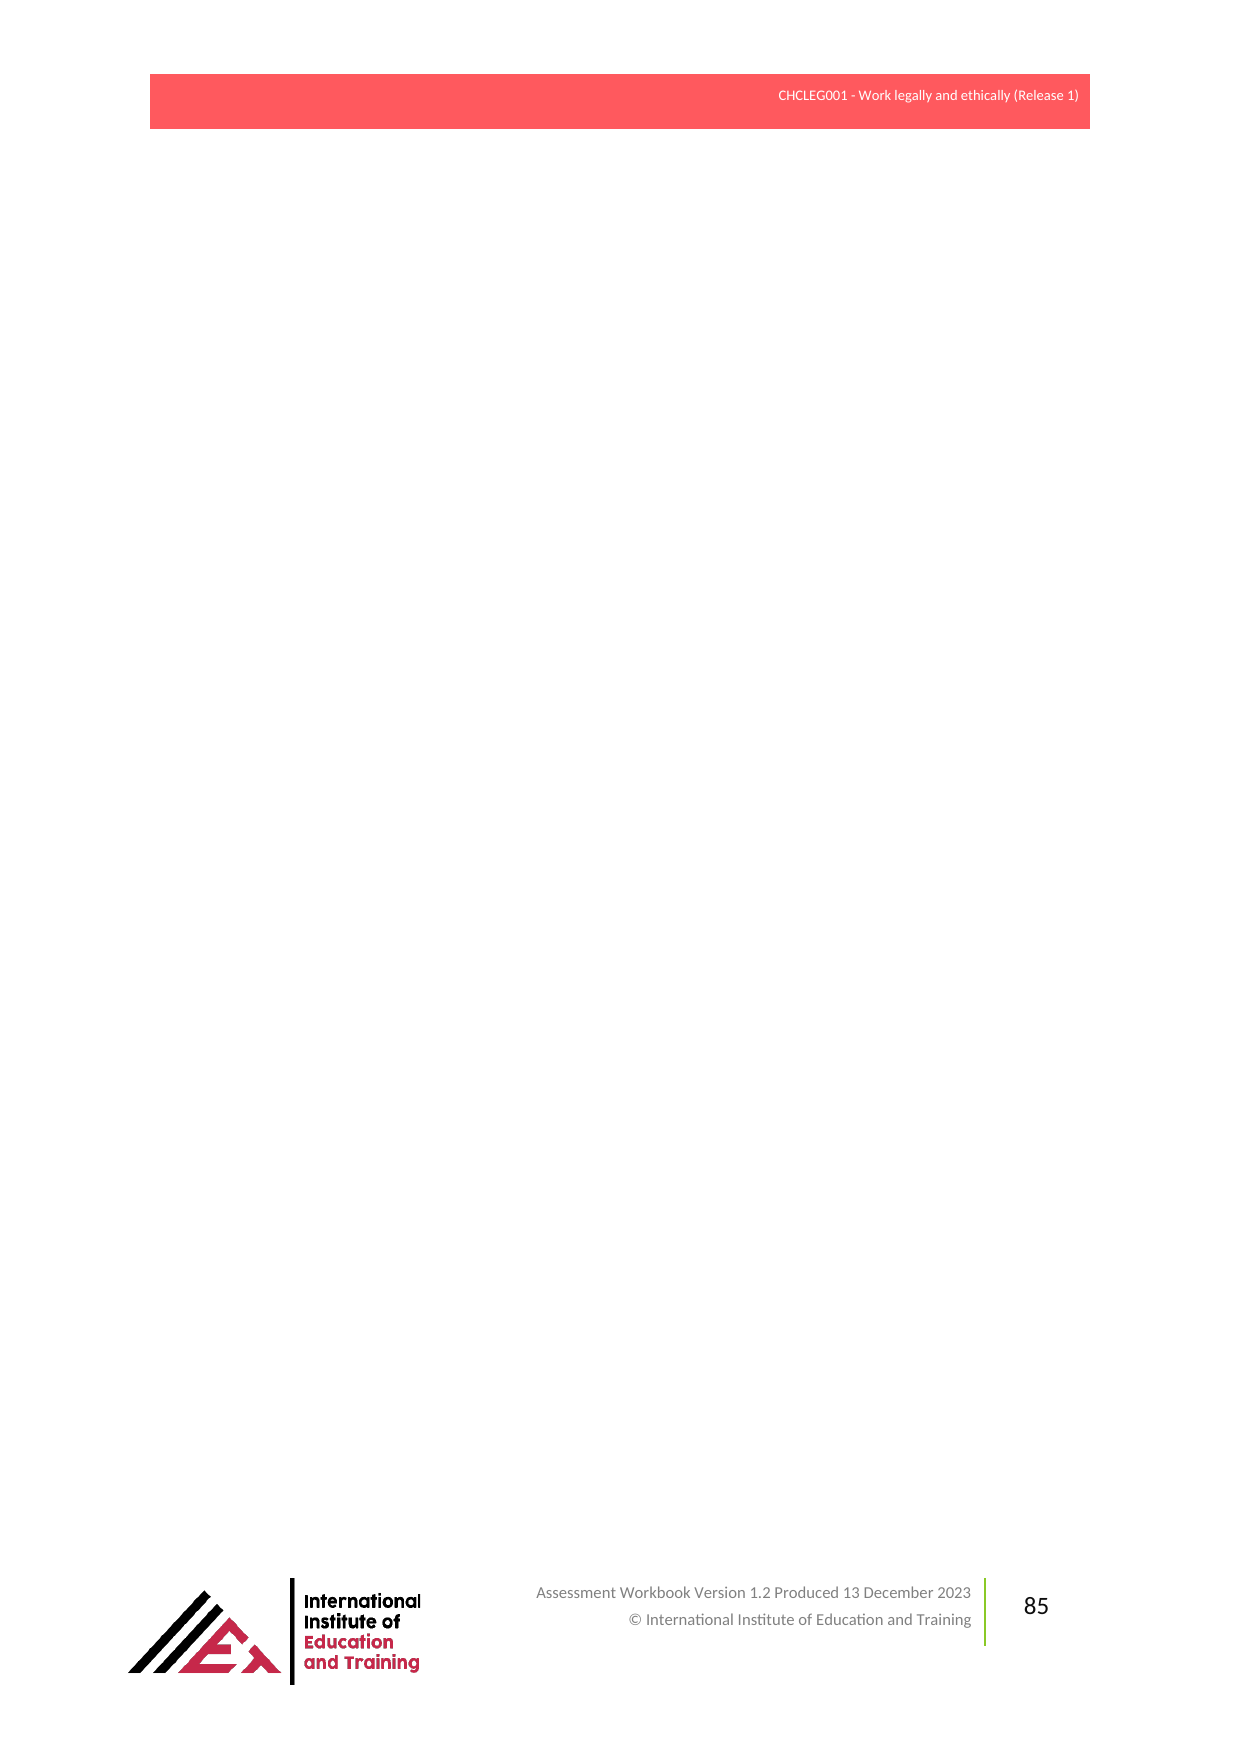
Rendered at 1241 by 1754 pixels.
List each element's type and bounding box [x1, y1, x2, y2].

picture [127, 1578, 421, 1685]
